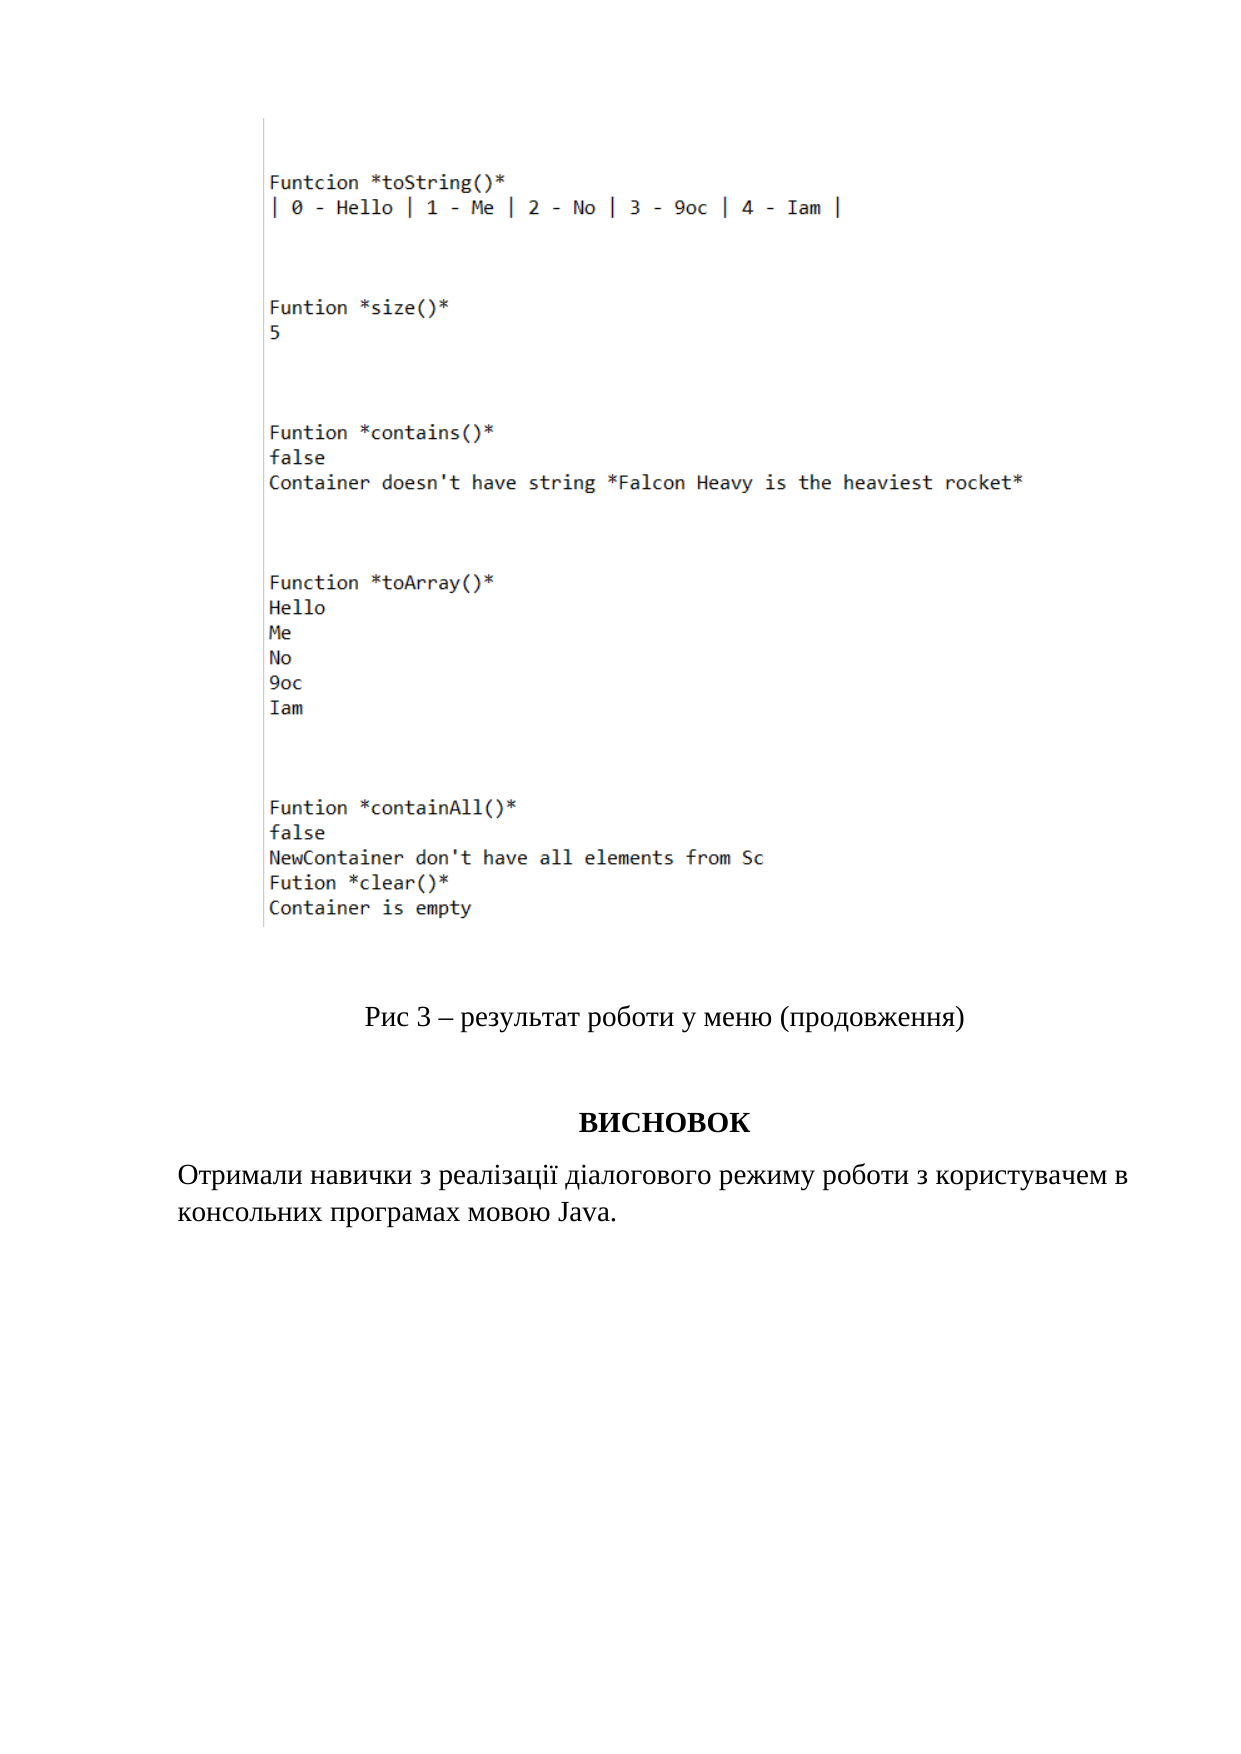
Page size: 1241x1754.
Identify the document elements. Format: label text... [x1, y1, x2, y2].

picture [263, 118, 1066, 927]
text Рис 3 – результат роботи у меню (продовження) [177, 999, 1152, 1033]
text ВИСНОВОК [177, 1105, 1152, 1138]
text Отримали навички з реалізації діалогового режиму роботи з користувачем в консольних програмах мовою Java. [177, 1157, 1152, 1227]
